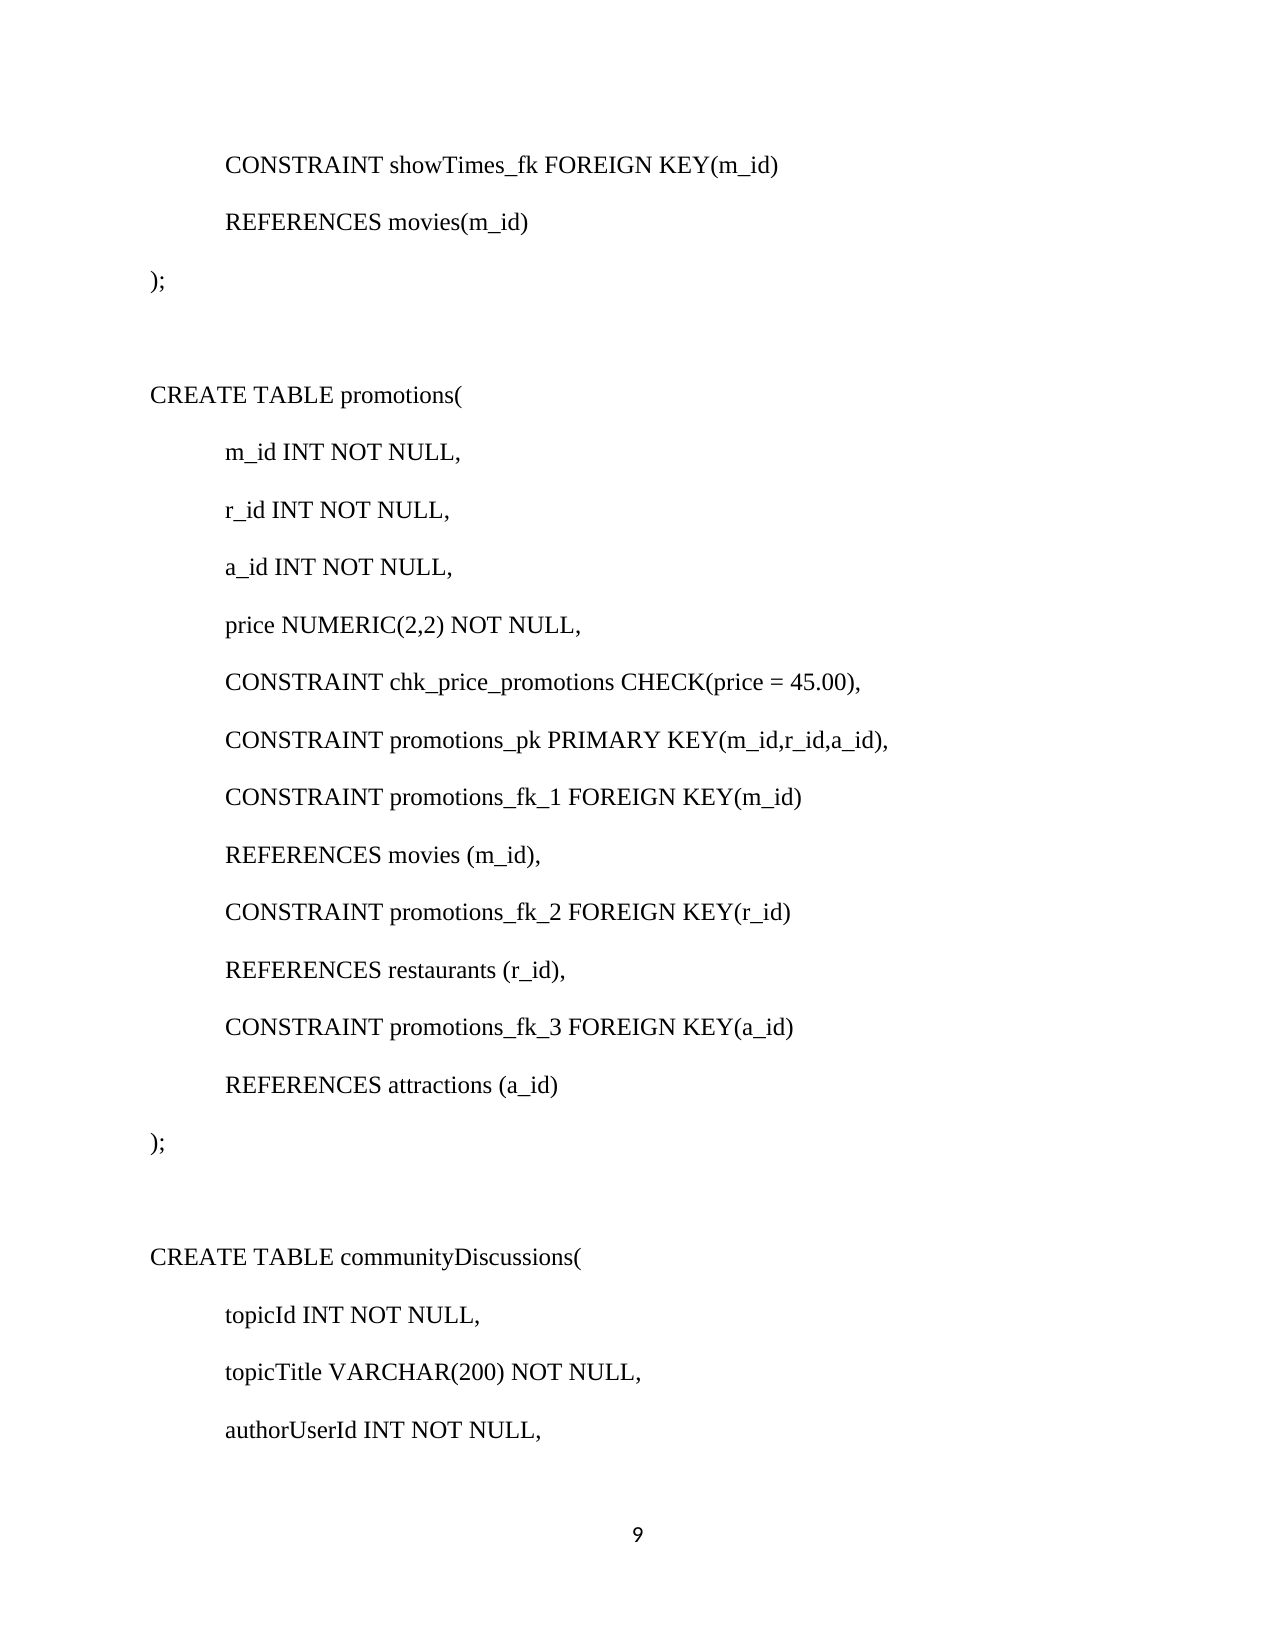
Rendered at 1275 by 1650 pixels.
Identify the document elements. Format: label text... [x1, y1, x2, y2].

title CONSTRAINT promotions_fk_2 FOREIGN KEY(r_id) [150, 897, 1125, 926]
title REFERENCES restaurants (r_id), [150, 955, 1125, 984]
title a_id INT NOT NULL, [150, 552, 1125, 581]
title price NUMERIC(2,2) NOT NULL, [150, 610, 1125, 639]
title ); [150, 1127, 1125, 1156]
title CONSTRAINT promotions_fk_1 FOREIGN KEY(m_id) [150, 782, 1125, 811]
title authorUserId INT NOT NULL, [150, 1415, 1125, 1444]
title CREATE TABLE communityDiscussions( [150, 1242, 1125, 1271]
title CREATE TABLE promotions( [150, 380, 1125, 409]
title m_id INT NOT NULL, [150, 437, 1125, 466]
title topicTitle VARCHAR(200) NOT NULL, [150, 1357, 1125, 1386]
title CONSTRAINT chk_price_promotions CHECK(price = 45.00), [150, 667, 1125, 696]
title REFERENCES movies (m_id), [150, 840, 1125, 869]
title CONSTRAINT promotions_pk PRIMARY KEY(m_id,r_id,a_id), [150, 725, 1125, 754]
title REFERENCES attractions (a_id) [150, 1070, 1125, 1099]
title CONSTRAINT showTimes_fk FOREIGN KEY(m_id) [150, 150, 1125, 179]
title topicId INT NOT NULL, [150, 1300, 1125, 1329]
title ); [150, 265, 1125, 294]
title r_id INT NOT NULL, [150, 495, 1125, 524]
title REFERENCES movies(m_id) [150, 207, 1125, 236]
title CONSTRAINT promotions_fk_3 FOREIGN KEY(a_id) [150, 1012, 1125, 1041]
